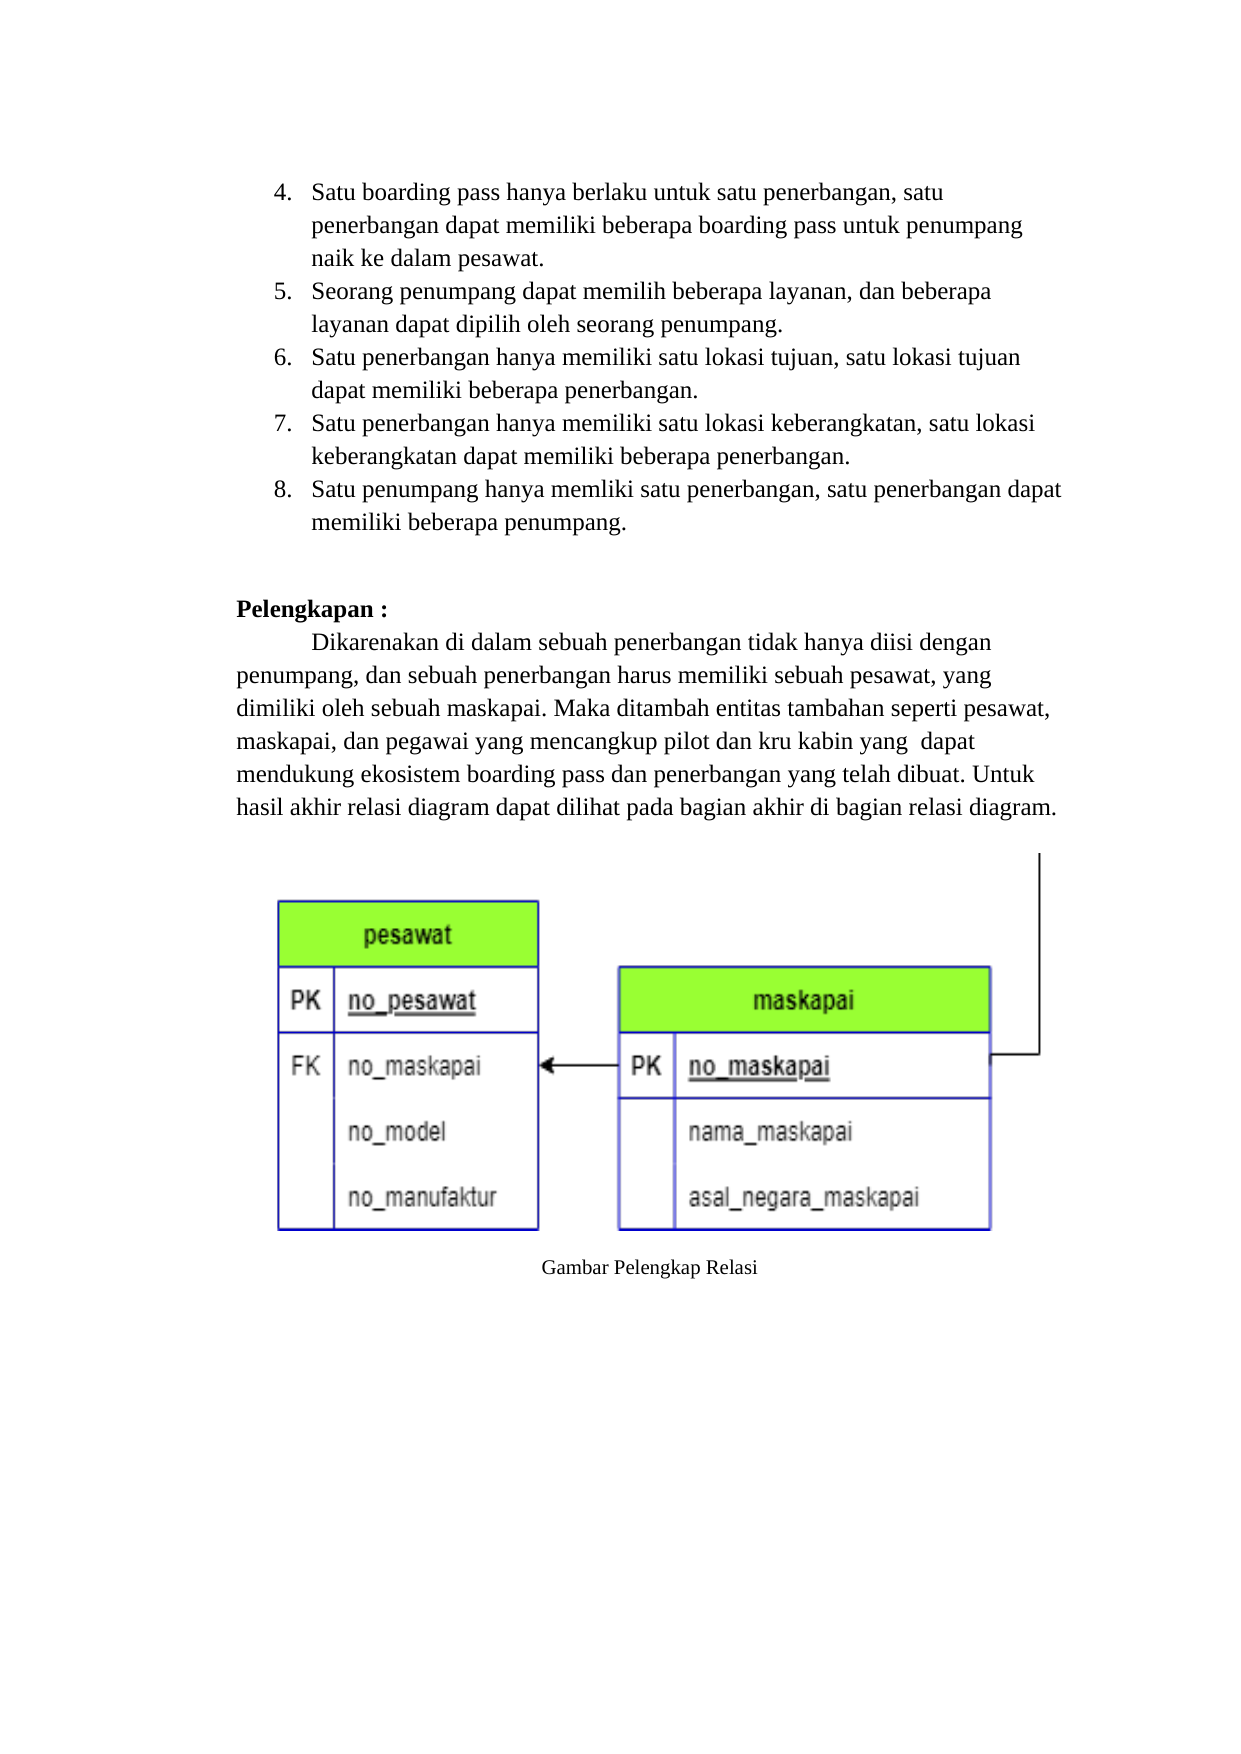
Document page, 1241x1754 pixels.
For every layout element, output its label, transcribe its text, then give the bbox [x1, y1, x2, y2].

list Seorang penumpang dapat memilih beberapa layanan, dan beberapa layanan dapat dipilih oleh seorang penumpang. [274, 276, 1063, 338]
text Dikarenakan di dalam sebuah penerbangan tidak hanya diisi dengan penumpang, dan sebuah penerbangan harus memiliki sebuah pesawat, yang dimiliki oleh sebuah maskapai. Maka ditambah entitas tambahan seperti pesawat, maskapai, dan pegawai yang mencangkup pilot dan kru kabin yang dapat mendukung ekosistem boarding pass dan penerbangan yang telah dibuat. Untuk hasil akhir relasi diagram dapat dilihat pada bagian akhir di bagian relasi diagram. [236, 627, 1063, 821]
text Pelengkapan : [236, 594, 1063, 623]
list Satu penerbangan hanya memiliki satu lokasi keberangkatan, satu lokasi keberangkatan dapat memiliki beberapa penerbangan. [274, 408, 1063, 470]
list Satu penumpang hanya memliki satu penerbangan, satu penerbangan dapat memiliki beberapa penumpang. [274, 474, 1063, 536]
list Satu penerbangan hanya memiliki satu lokasi tujuan, satu lokasi tujuan dapat memiliki beberapa penerbangan. [274, 342, 1063, 404]
list Satu boarding pass hanya berlaku untuk satu penerbangan, satu penerbangan dapat memiliki beberapa boarding pass untuk penumpang naik ke dalam pesawat. [274, 177, 1063, 272]
text Gambar Pelengkap Relasi [236, 1255, 1063, 1279]
picture [231, 853, 1154, 1231]
